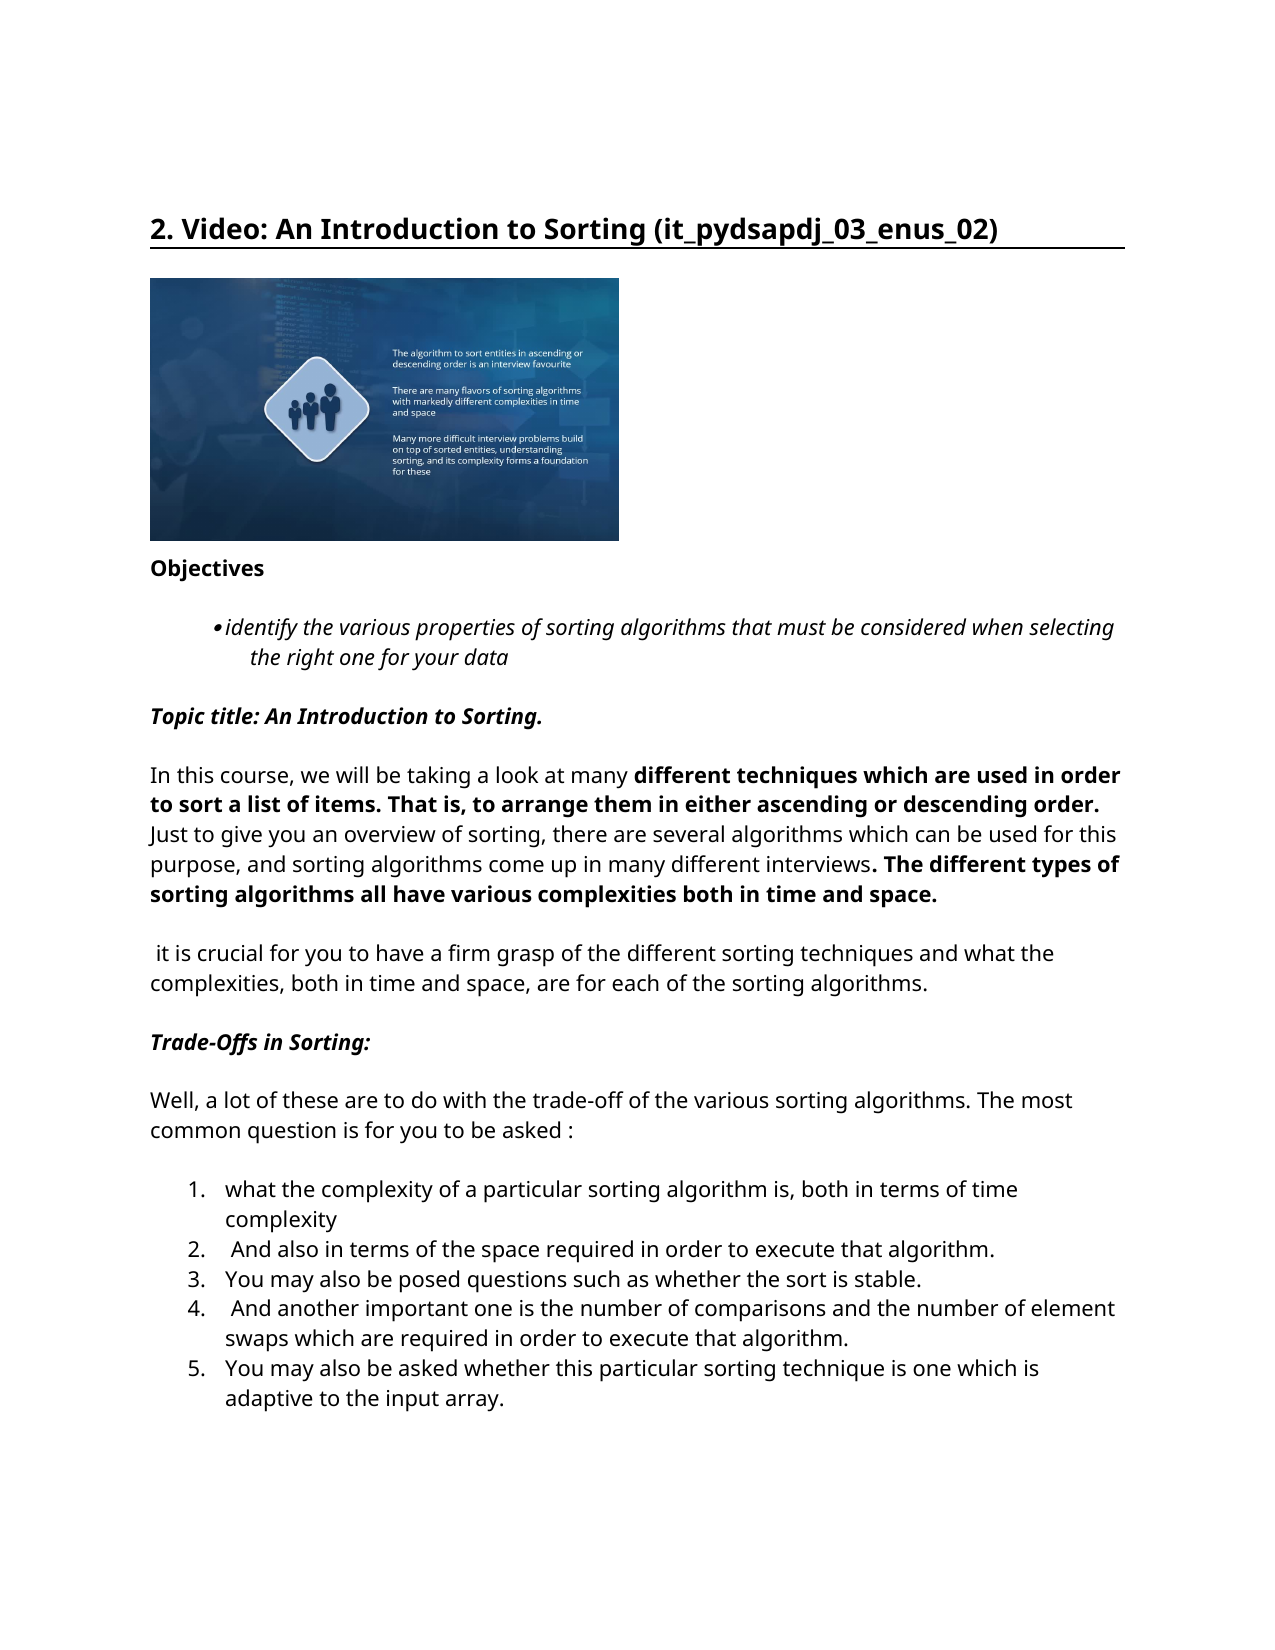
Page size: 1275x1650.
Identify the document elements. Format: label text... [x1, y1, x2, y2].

text 2. Video: An Introduction to Sorting (it_pydsapdj_03_enus_02) [150, 209, 1125, 247]
text Objectives [150, 553, 1125, 583]
text Trade-Offs in Sorting: [150, 1027, 1125, 1056]
list And another important one is the number of comparisons and the number of element swaps which are required in order to execute that algorithm. [187, 1293, 1125, 1353]
list And also in terms of the space required in order to execute that algorithm. [187, 1234, 1125, 1264]
text Topic title: An Introduction to Sorting. [150, 701, 1125, 731]
list You may also be asked whether this particular sorting technique is one which is adaptive to the input array. [187, 1353, 1125, 1413]
text In this course, we will be taking a look at many different techniques which are used in order to sort a list of items. That is, to arrange them in either ascending or descending order. Just to give you an overview of sorting, there are several algorithms which can be used for this purpose, and sorting algorithms come up in many different interviews. The different types of sorting algorithms all have various complexities both in time and space. [150, 760, 1125, 909]
list identify the various properties of sorting algorithms that must be considered when selecting the right one for your data [212, 612, 1125, 672]
text Well, a lot of these are to do with the trade-off of the various sorting algorithms. The most common question is for you to be asked : [150, 1086, 1125, 1145]
picture [150, 278, 619, 541]
list what the complexity of a particular sorting algorithm is, both in terms of time complexity [187, 1174, 1125, 1234]
text it is crucial for you to have a firm grasp of the different sorting techniques and what the complexities, both in time and space, are for each of the sorting algorithms. [150, 938, 1125, 997]
list You may also be posed questions such as whether the sort is stable. [187, 1264, 1125, 1293]
